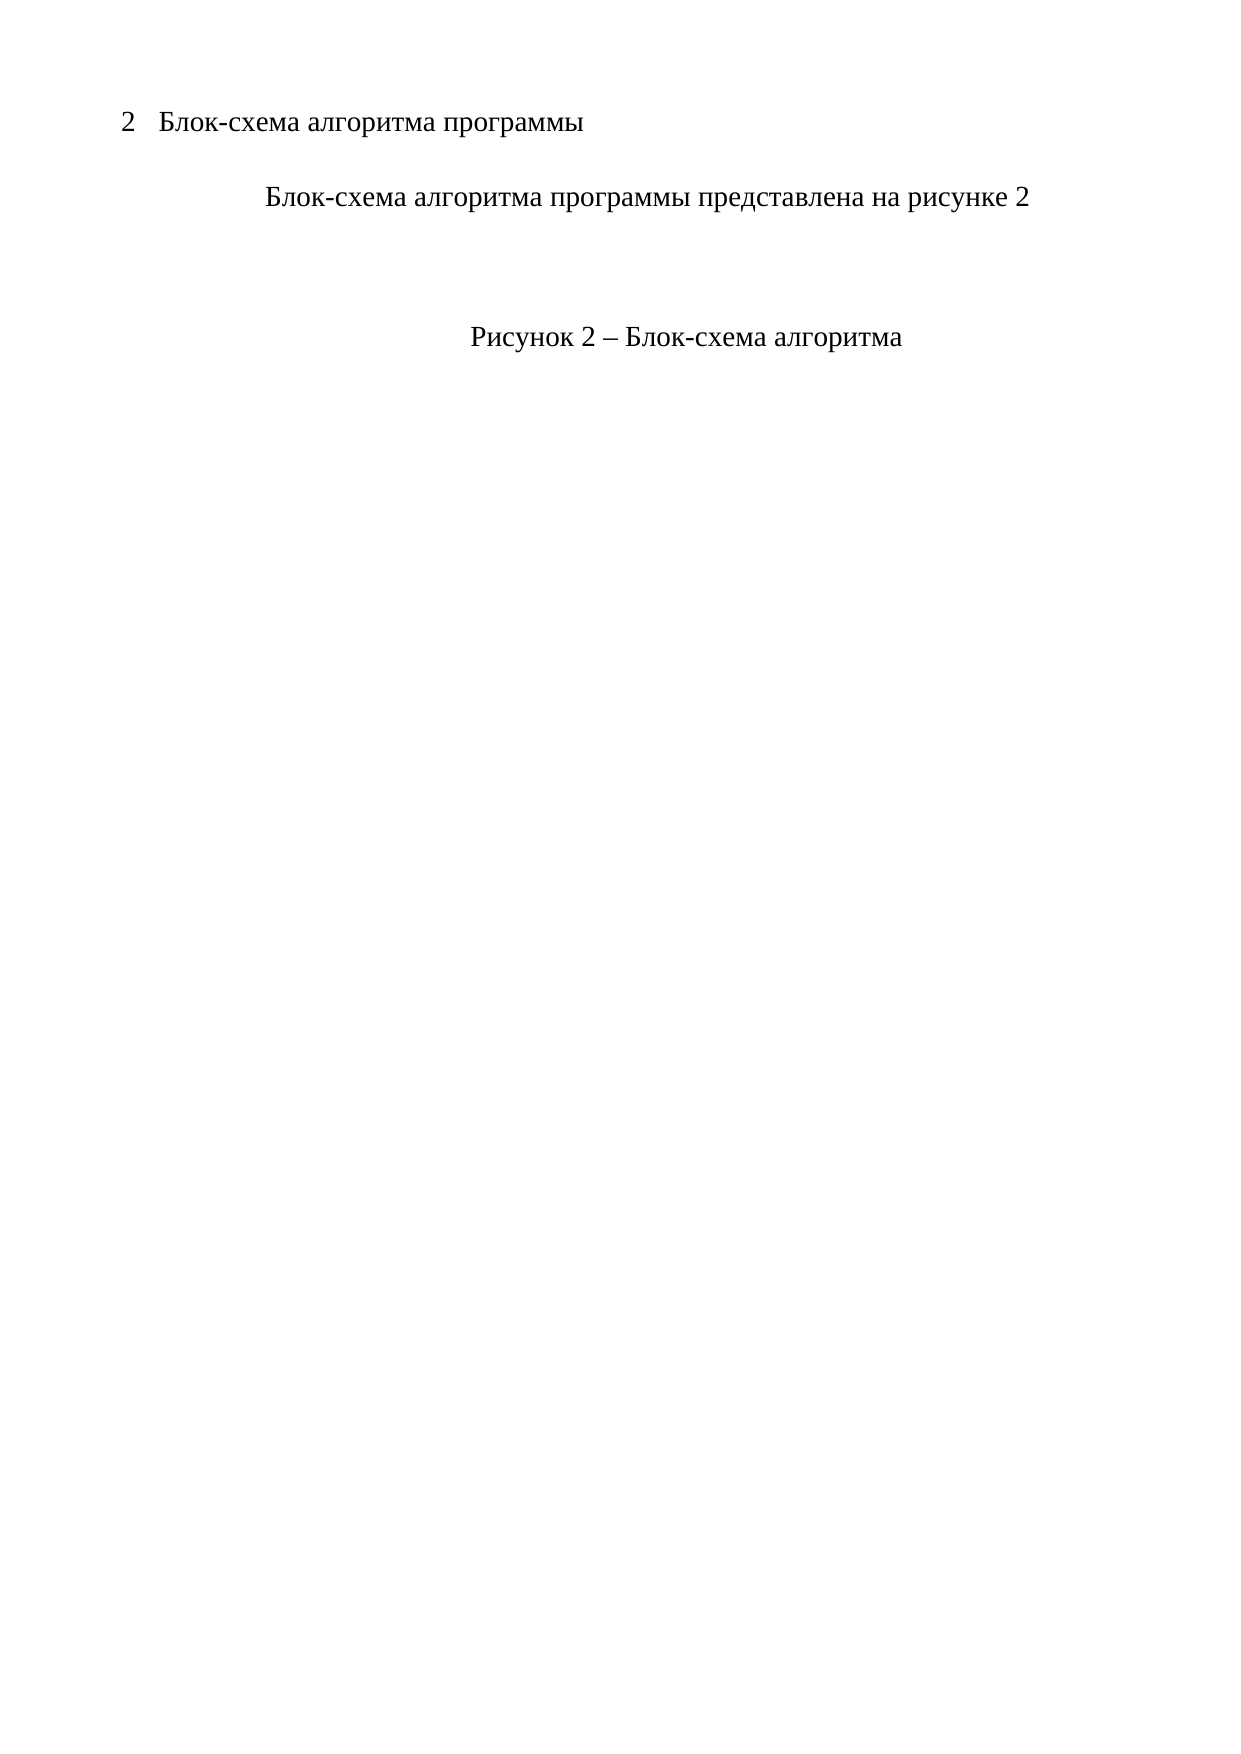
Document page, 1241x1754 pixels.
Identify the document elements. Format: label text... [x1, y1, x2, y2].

text Блок-схема алгоритма программы представлена на рисунке 2 [207, 179, 1240, 213]
text Рисунок 2 – Блок-схема алгоритма [206, 319, 1108, 353]
subtitle Блок-схема алгоритма программы [121, 104, 1240, 138]
